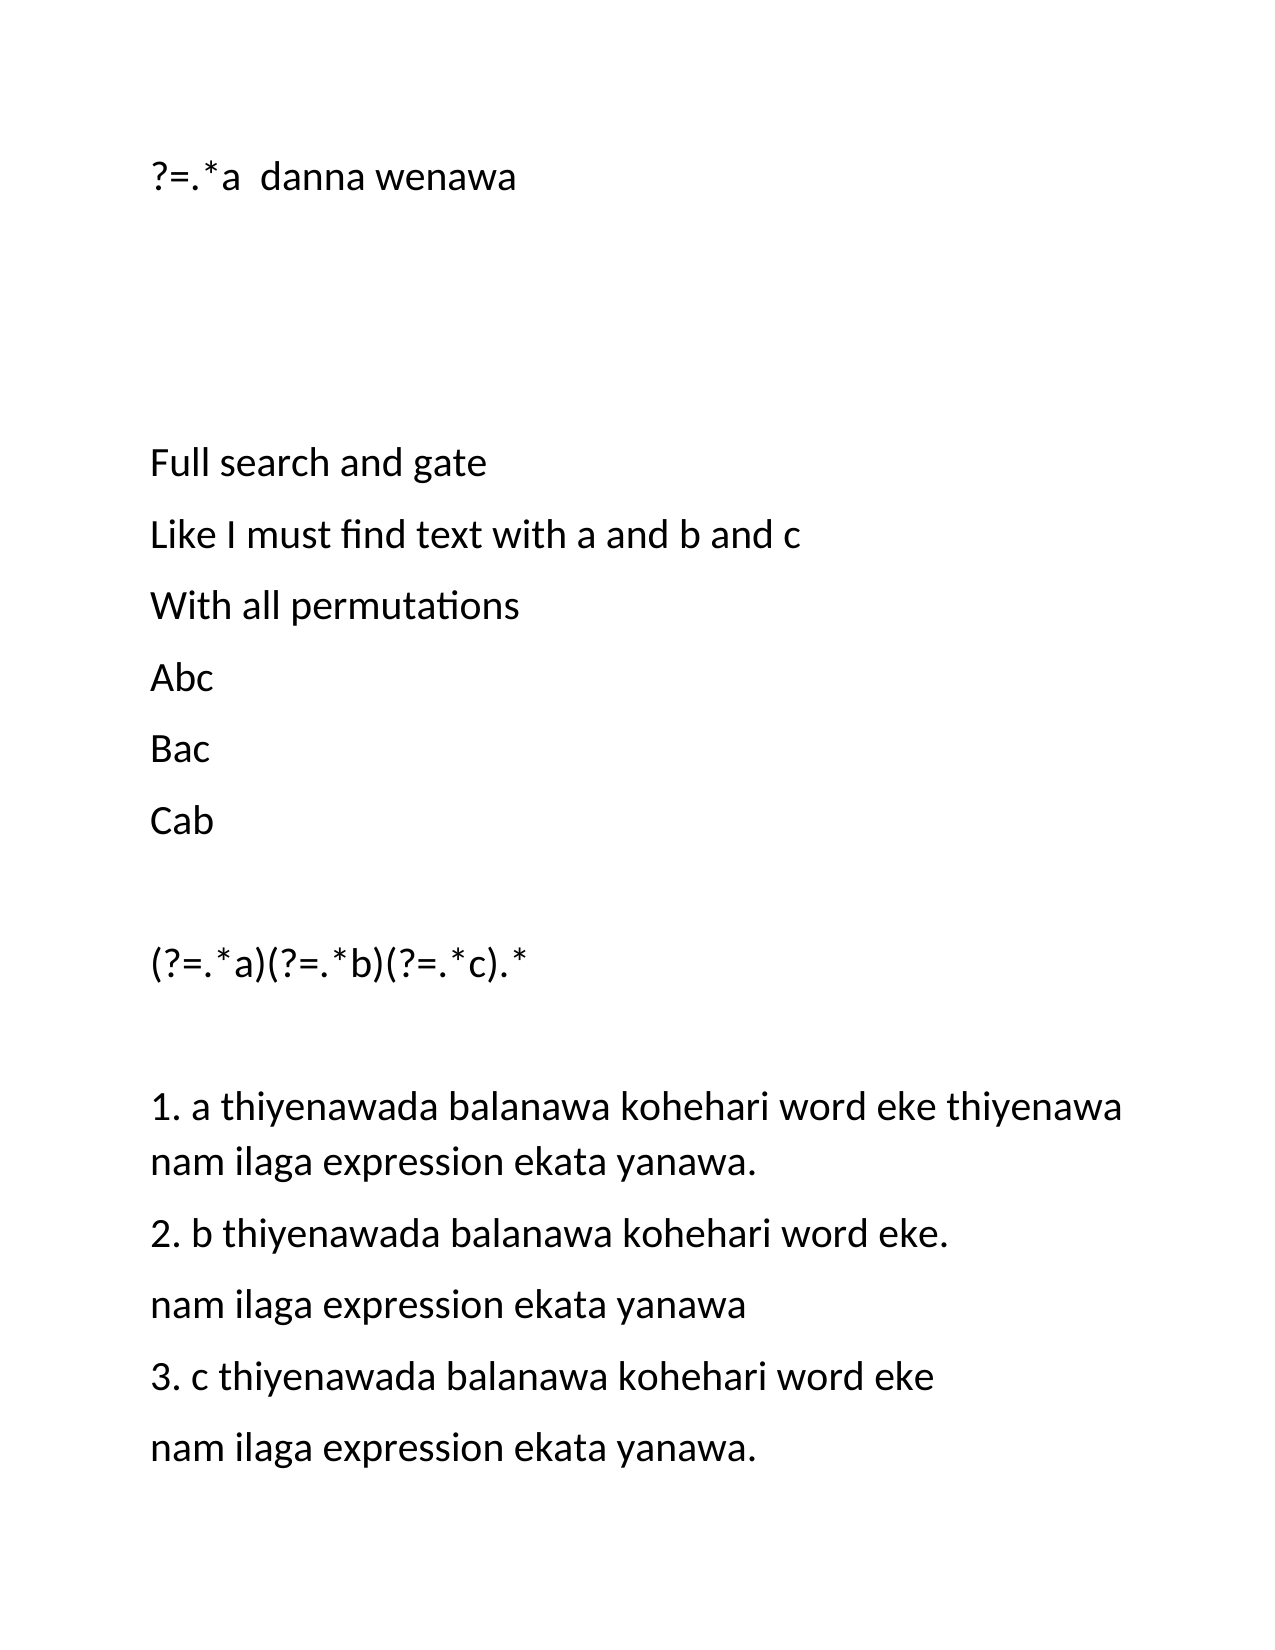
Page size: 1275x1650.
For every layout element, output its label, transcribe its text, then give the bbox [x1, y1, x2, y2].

text 2. b thiyenawada balanawa kohehari word eke. [150, 1207, 1125, 1258]
text (?=.*a)(?=.*b)(?=.*c).* [150, 937, 1125, 988]
text Full search and gate [150, 436, 1125, 487]
text Cab [150, 794, 1125, 845]
text Bac [150, 722, 1125, 773]
text ?=.*a danna wenawa [150, 150, 1125, 201]
text 1. a thiyenawada balanawa kohehari word eke thiyenawa nam ilaga expression ekata yanawa. [150, 1080, 1125, 1186]
text Like I must find text with a and b and c [150, 508, 1125, 559]
text nam ilaga expression ekata yanawa [150, 1278, 1125, 1329]
text nam ilaga expression ekata yanawa. [150, 1421, 1125, 1472]
text Abc [150, 651, 1125, 702]
text 3. c thiyenawada balanawa kohehari word eke [150, 1350, 1125, 1401]
text With all permutations [150, 579, 1125, 630]
